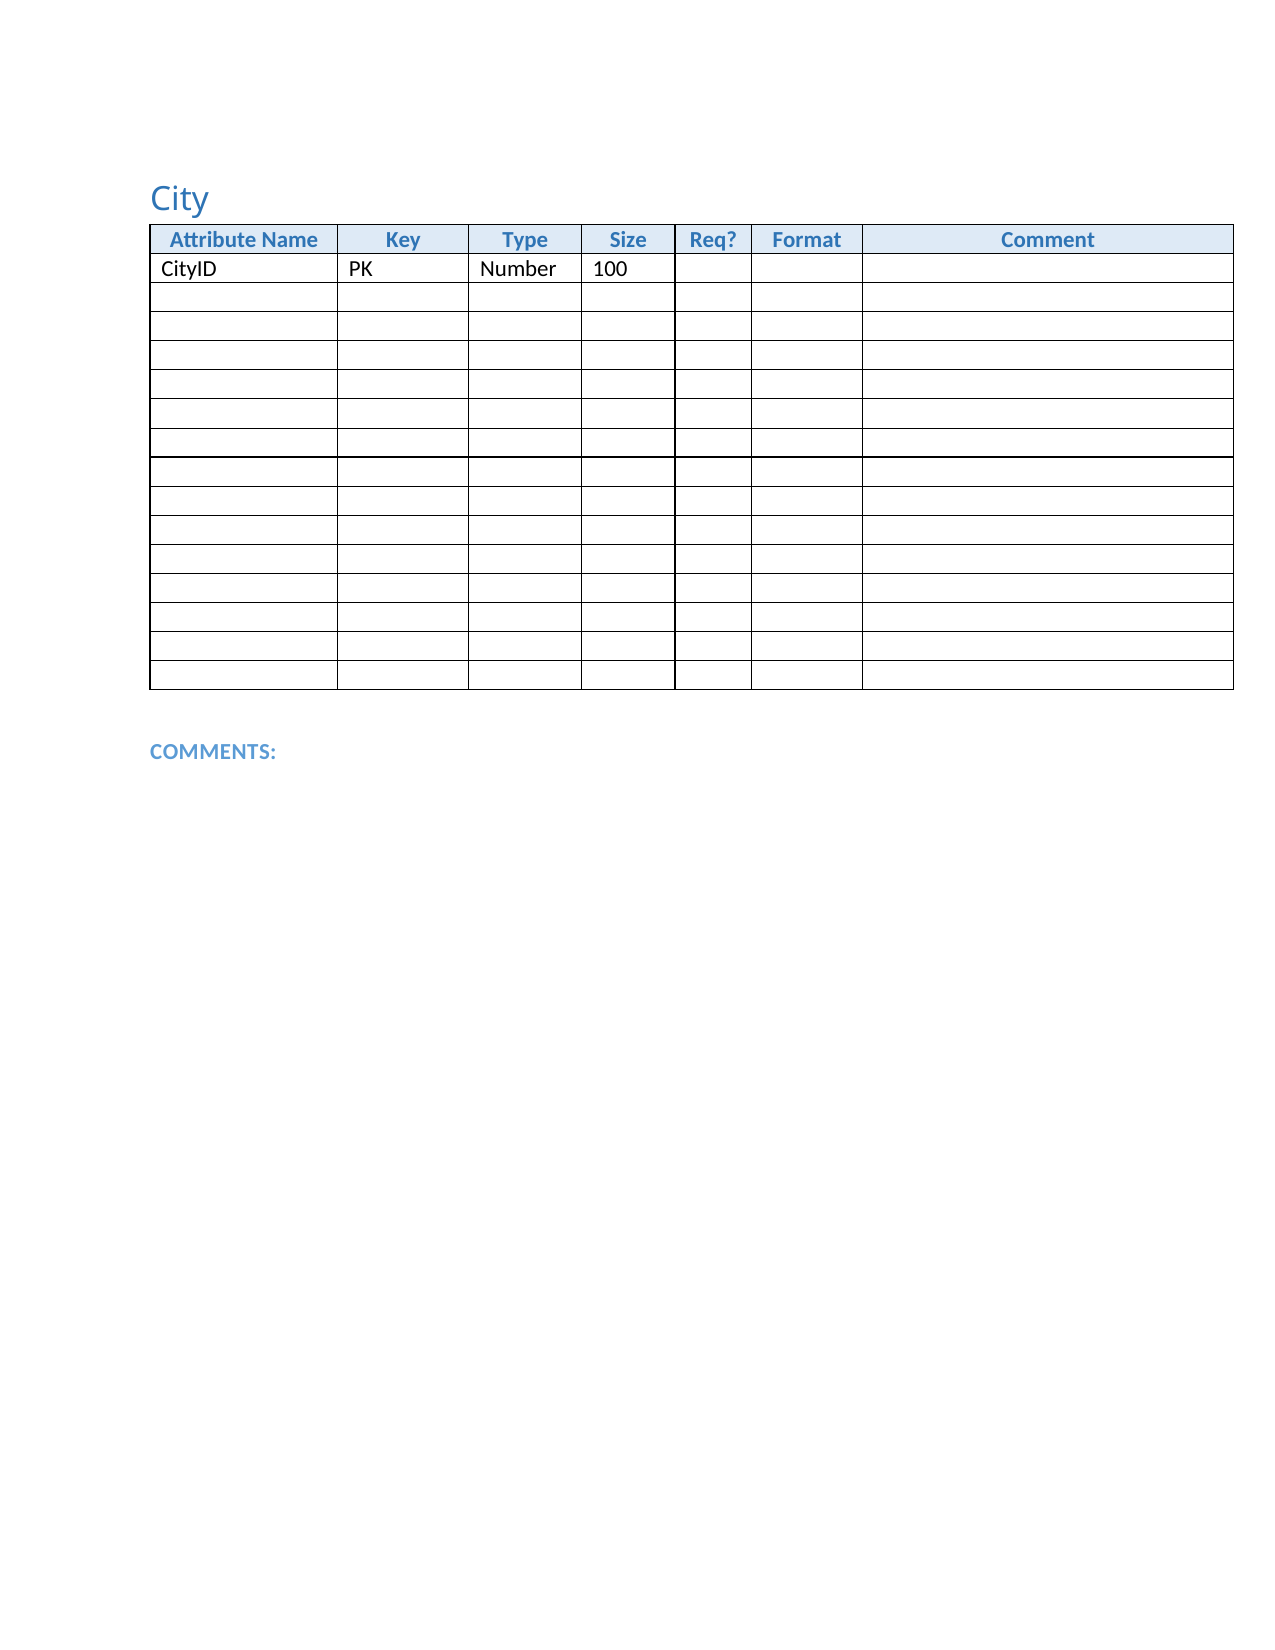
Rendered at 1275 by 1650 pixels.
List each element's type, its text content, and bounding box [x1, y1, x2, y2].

table_cell [338, 603, 468, 631]
table_cell [752, 370, 862, 398]
table_cell [151, 574, 337, 602]
table_cell [151, 429, 337, 456]
table_cell [863, 341, 1233, 369]
table_cell [582, 370, 674, 398]
table_cell [469, 632, 581, 660]
table_cell [752, 429, 862, 456]
table_cell [863, 254, 1233, 282]
table_cell [676, 341, 751, 369]
table_cell [676, 545, 751, 573]
table_cell [469, 516, 581, 544]
table_cell [469, 574, 581, 602]
table_cell [469, 429, 581, 456]
table_cell [469, 487, 581, 514]
table_cell [582, 341, 674, 369]
table_cell [863, 516, 1233, 544]
table_cell [676, 399, 751, 427]
table_cell [582, 661, 674, 689]
table_cell [582, 574, 674, 602]
text COMMENTS: [150, 737, 1125, 765]
table_cell [676, 516, 751, 544]
table_cell [582, 603, 674, 631]
subtitle City [150, 175, 1125, 220]
table_cell [863, 545, 1233, 573]
table_cell [676, 283, 751, 311]
table_cell [752, 254, 862, 282]
table_cell [752, 312, 862, 340]
table_cell [582, 487, 674, 514]
table_cell [752, 341, 862, 369]
table_cell [863, 312, 1233, 340]
table_cell [582, 516, 674, 544]
table_cell [863, 661, 1233, 689]
table_cell [151, 603, 337, 631]
table_cell [863, 429, 1233, 456]
table_cell [582, 458, 674, 486]
table_cell [469, 603, 581, 631]
table_cell [676, 661, 751, 689]
table_cell [752, 603, 862, 631]
table_header Format [752, 225, 862, 253]
table_cell [151, 632, 337, 660]
table_cell [151, 545, 337, 573]
table_header Attribute Name [151, 225, 337, 253]
table_cell [469, 341, 581, 369]
table_cell [752, 516, 862, 544]
table_cell [338, 341, 468, 369]
table_cell [338, 574, 468, 602]
table_cell [863, 399, 1233, 427]
table_cell [469, 545, 581, 573]
table_cell [338, 516, 468, 544]
table_header Req? [676, 225, 751, 253]
table_cell [469, 399, 581, 427]
table_cell Number [469, 254, 581, 282]
table_cell [151, 283, 337, 311]
table_cell [863, 487, 1233, 514]
table_cell [151, 341, 337, 369]
table_cell [338, 487, 468, 514]
table_cell [338, 399, 468, 427]
table_cell [582, 429, 674, 456]
table_cell [582, 545, 674, 573]
table_cell [582, 312, 674, 340]
table_cell [151, 661, 337, 689]
table_cell [676, 370, 751, 398]
table_cell [752, 545, 862, 573]
table_cell [151, 487, 337, 514]
table_cell [338, 283, 468, 311]
table_cell [752, 487, 862, 514]
table_cell [676, 574, 751, 602]
table_header Key [338, 225, 468, 253]
table_cell [582, 283, 674, 311]
table_cell CityID [151, 254, 337, 282]
table_cell [338, 661, 468, 689]
table_cell [151, 399, 337, 427]
table_cell [151, 312, 337, 340]
table_cell [338, 458, 468, 486]
table_header Comment [863, 225, 1233, 253]
table_cell PK [338, 254, 468, 282]
table_cell [863, 632, 1233, 660]
table_cell [752, 661, 862, 689]
table_cell [469, 283, 581, 311]
table_cell [676, 603, 751, 631]
table_cell [752, 632, 862, 660]
table_cell [676, 632, 751, 660]
table_cell [582, 632, 674, 660]
table_cell [338, 370, 468, 398]
table_cell [469, 661, 581, 689]
table_cell [676, 458, 751, 486]
table_cell [676, 487, 751, 514]
table_cell [752, 399, 862, 427]
table_cell 100 [582, 254, 674, 282]
table_cell [469, 312, 581, 340]
table_cell [752, 574, 862, 602]
table_cell [863, 458, 1233, 486]
table_cell [338, 312, 468, 340]
table_cell [863, 370, 1233, 398]
table_cell [151, 370, 337, 398]
table_cell [863, 603, 1233, 631]
table_cell [863, 283, 1233, 311]
table_cell [338, 632, 468, 660]
table_cell [151, 458, 337, 486]
table_cell [752, 283, 862, 311]
table_cell [863, 574, 1233, 602]
table_cell [338, 429, 468, 456]
table_cell [469, 370, 581, 398]
table_cell [338, 545, 468, 573]
table_cell [469, 458, 581, 486]
table_cell [676, 429, 751, 456]
table_cell [676, 312, 751, 340]
table_cell [582, 399, 674, 427]
table_cell [151, 516, 337, 544]
table_cell [676, 254, 751, 282]
table_header Type [469, 225, 581, 253]
table_header Size [582, 225, 674, 253]
table_cell [752, 458, 862, 486]
